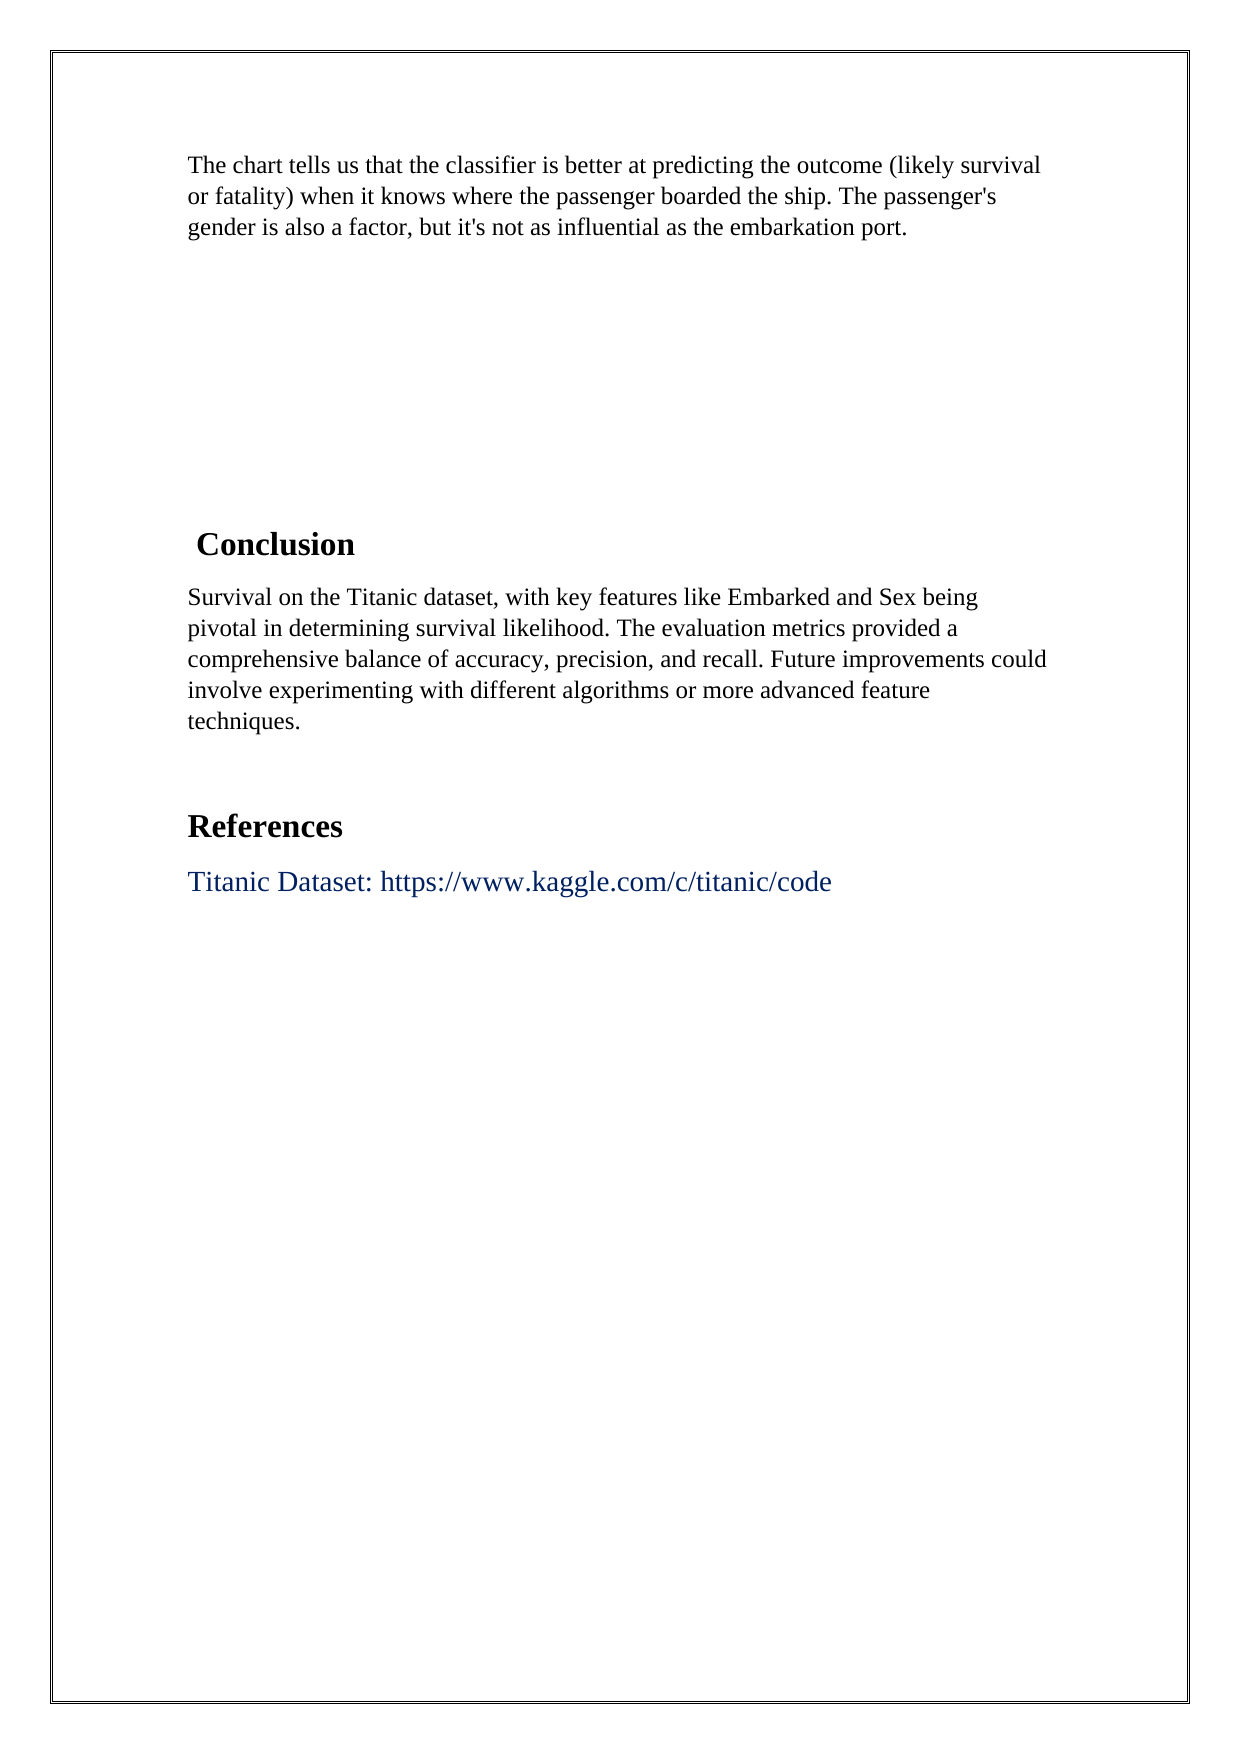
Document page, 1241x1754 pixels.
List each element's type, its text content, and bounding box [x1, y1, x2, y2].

text Titanic Dataset: https://www.kaggle.com/c/titanic/code [187, 864, 1053, 898]
text Survival on the Titanic dataset, with key features like Embarked and Sex being pivotal in determining survival likelihood. The evaluation metrics provided a comprehensive balance of accuracy, precision, and recall. Future improvements could involve experimenting with different algorithms or more advanced feature techniques. [187, 582, 1053, 735]
text Conclusion [187, 524, 1053, 562]
text The chart tells us that the classifier is better at predicting the outcome (likely survival or fatality) when it knows where the passenger boarded the ship. The passenger's gender is also a factor, but it's not as influential as the embarkation port. [187, 150, 1053, 241]
text References [187, 807, 1053, 845]
